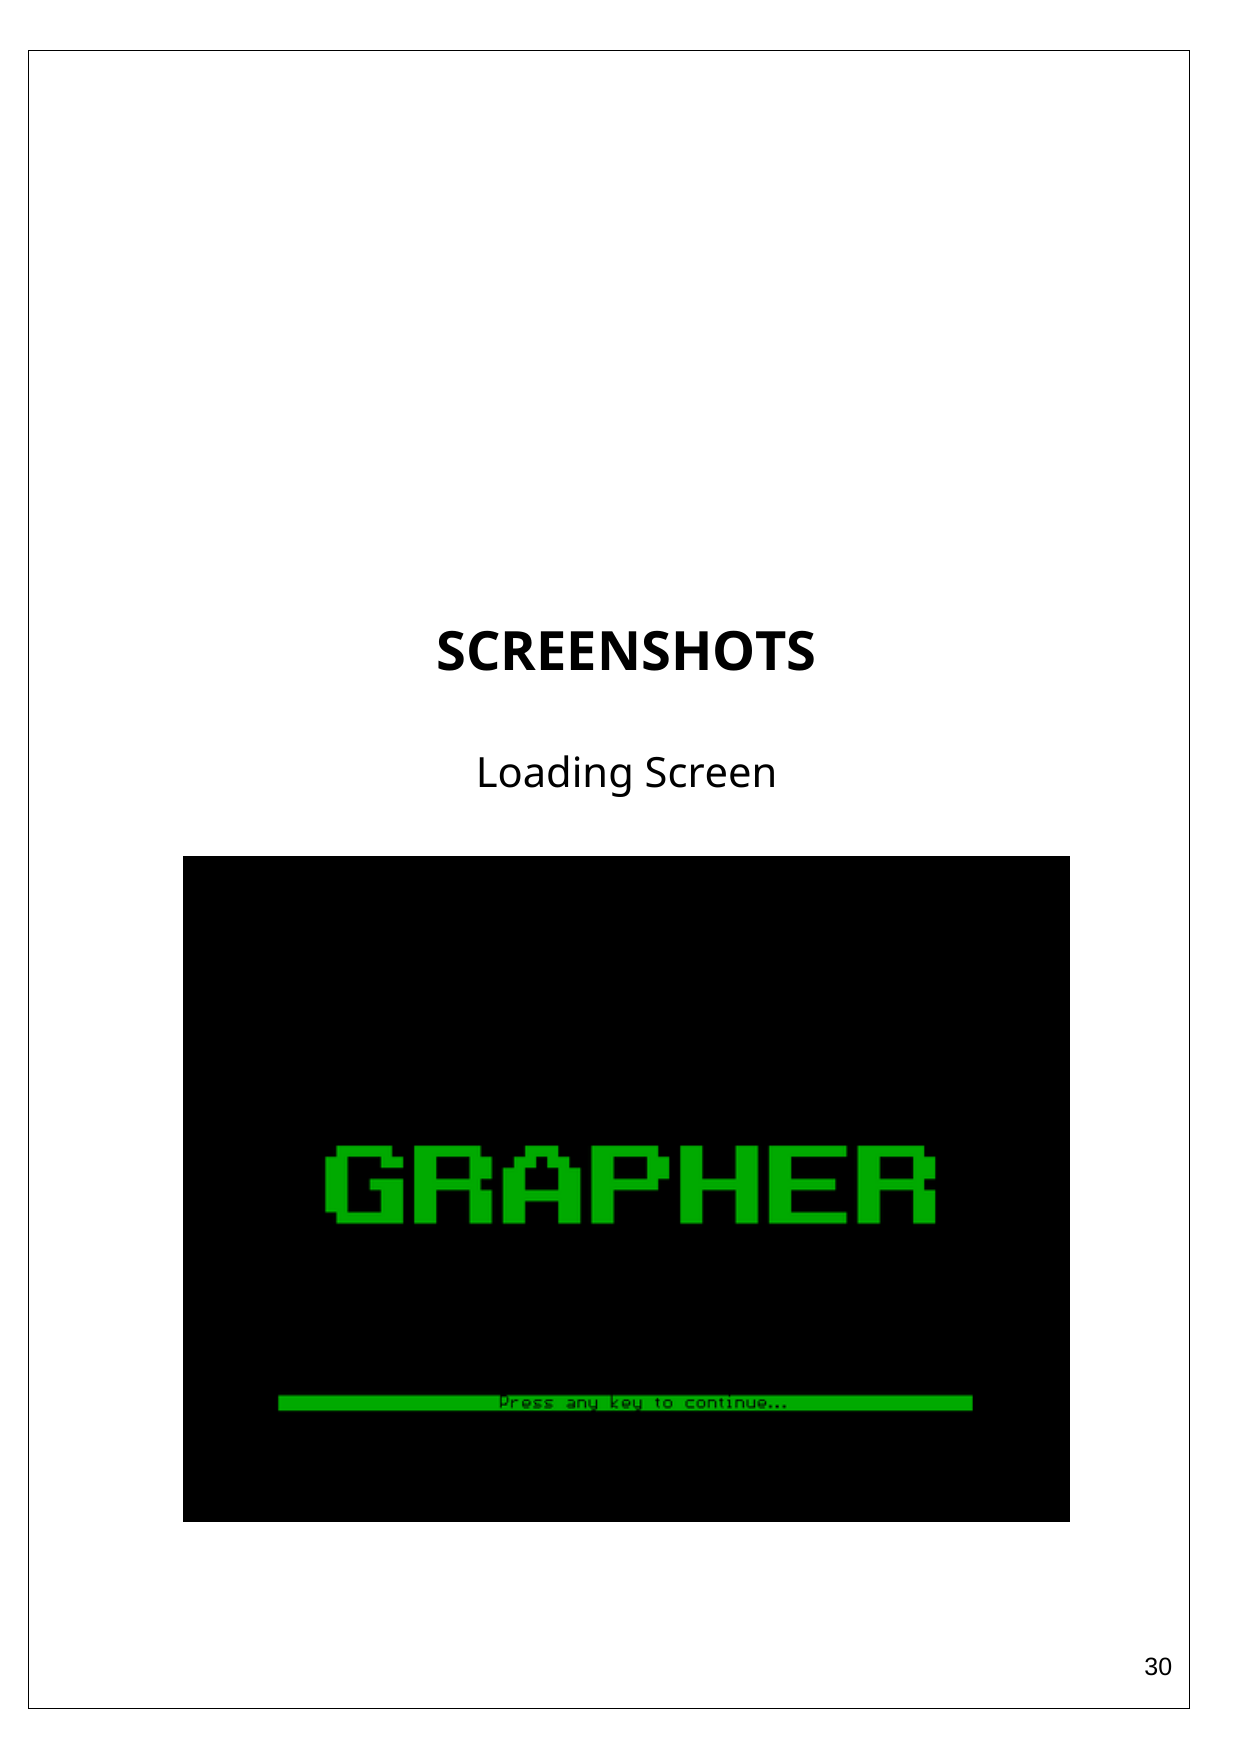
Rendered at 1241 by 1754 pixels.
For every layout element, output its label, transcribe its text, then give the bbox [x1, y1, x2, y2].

text Loading Screen [81, 743, 1172, 799]
picture [183, 856, 1070, 1522]
text SCREENSHOTS [81, 612, 1172, 686]
